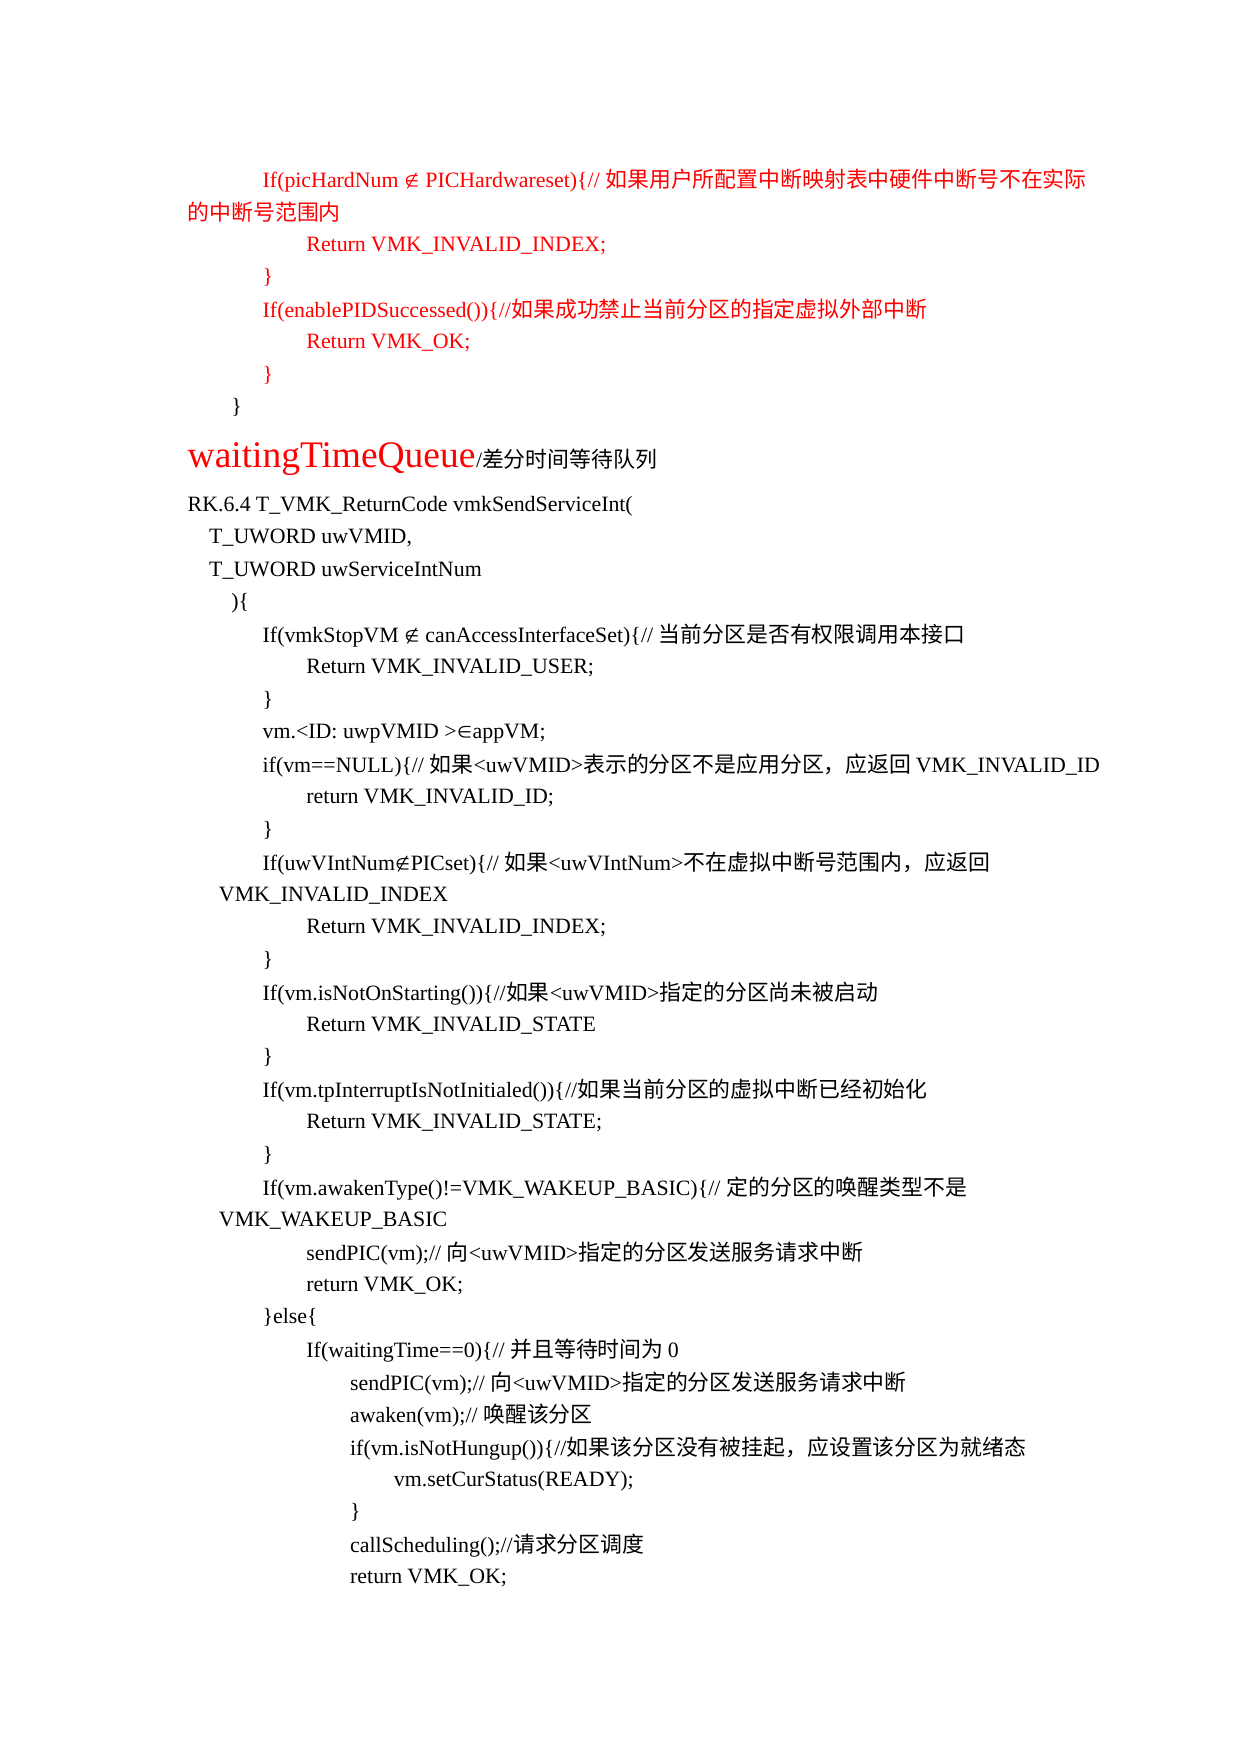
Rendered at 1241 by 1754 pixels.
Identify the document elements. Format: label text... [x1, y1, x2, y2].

text Return VMK_INVALID_USER; [187, 649, 1106, 682]
text return VMK_INVALID_ID; [219, 779, 1106, 812]
text } [219, 1494, 1106, 1527]
text callScheduling();//请求分区调度 [319, 1527, 1106, 1559]
text Return VMK_INVALID_STATE; [219, 1104, 1106, 1137]
text T_UWORD uwVMID, [187, 519, 1106, 552]
text } [187, 259, 1106, 292]
text T_UWORD uwServiceIntNum [187, 552, 1106, 584]
text If(vmkStopVM canAccessInterfaceSet){// 当前分区是否有权限调用本接口 [187, 617, 1106, 649]
text } [219, 357, 1106, 389]
text if(vm.isNotHungup()){//如果该分区没有被挂起，应设置该分区为就绪态 [219, 1429, 1106, 1462]
text vm.setCurStatus(READY); [219, 1462, 1106, 1494]
text Return VMK_INVALID_INDEX; [187, 227, 1106, 259]
text If(enablePIDSuccessed()){//如果成功禁止当前分区的指定虚拟外部中断 [219, 292, 1106, 324]
text } [219, 812, 1106, 844]
text }else{ [219, 1299, 1106, 1332]
text waitingTimeQueue/差分时间等待队列 [187, 422, 1106, 487]
text If(picHardNum PICHardwareset){// 如果用户所配置中断映射表中硬件中断号不在实际的中断号范围内 [187, 162, 1106, 227]
text If(waitingTime==0){// 并且等待时间为0 [219, 1332, 1106, 1364]
text If(vm.tpInterruptIsNotInitialed()){//如果当前分区的虚拟中断已经初始化 [219, 1072, 1106, 1104]
text If(vm.isNotOnStarting()){//如果<uwVMID>指定的分区尚未被启动 [219, 974, 1106, 1007]
text sendPIC(vm);// 向<uwVMID>指定的分区发送服务请求中断 [219, 1364, 1106, 1397]
text } [219, 1039, 1106, 1072]
text RK.6.4 T_VMK_ReturnCode vmkSendServiceInt( [187, 487, 1106, 519]
text sendPIC(vm);// 向<uwVMID>指定的分区发送服务请求中断 [219, 1234, 1106, 1267]
text Return VMK_INVALID_STATE [219, 1007, 1106, 1039]
text } [219, 942, 1106, 974]
text Return VMK_OK; [187, 324, 1106, 357]
text If(uwVIntNumPICset){// 如果<uwVIntNum>不在虚拟中断号范围内，应返回VMK_INVALID_INDEX [219, 844, 1106, 909]
text If(vm.awakenType()!=VMK_WAKEUP_BASIC){// 定的分区的唤醒类型不是VMK_WAKEUP_BASIC [219, 1169, 1106, 1234]
text ){ [187, 584, 1106, 617]
text if(vm==NULL){// 如果<uwVMID>表示的分区不是应用分区，应返回VMK_INVALID_ID [219, 747, 1106, 779]
text Return VMK_INVALID_INDEX; [187, 909, 1106, 942]
text return VMK_OK; [306, 1559, 1106, 1592]
text vm.<ID: uwpVMID >appVM; [219, 714, 1106, 747]
text } [219, 682, 1106, 714]
text awaken(vm);// 唤醒该分区 [219, 1397, 1106, 1429]
text return VMK_OK; [219, 1267, 1106, 1299]
text } [187, 389, 1106, 422]
text } [219, 1137, 1106, 1169]
